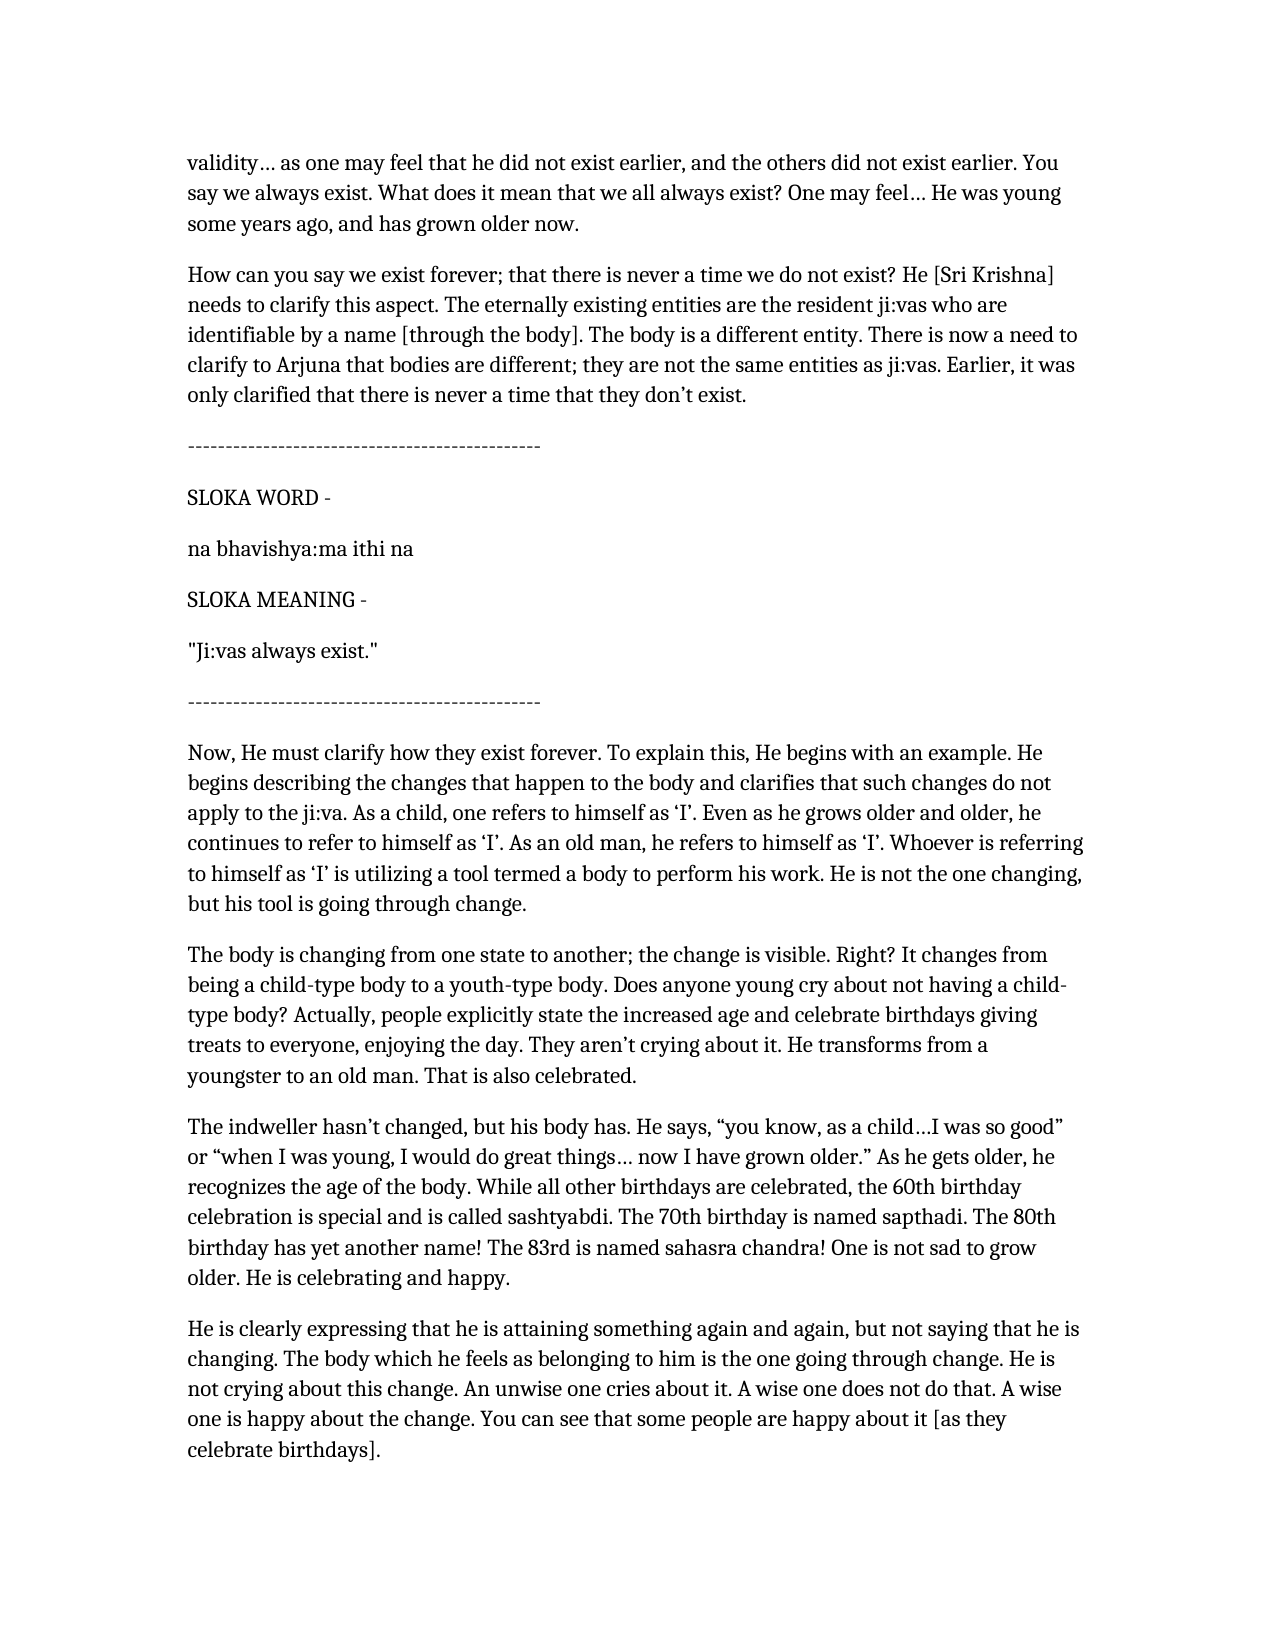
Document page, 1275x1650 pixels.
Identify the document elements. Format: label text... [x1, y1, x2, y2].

text ----------------------------------------------- [187, 433, 1087, 460]
text He is clearly expressing that he is attaining something again and again, but not saying that he is changing. The body which he feels as belonging to him is the one going through change. He is not crying about this change. An unwise one cries about it. A wise one does not do that. A wise one is happy about the change. You can see that some people are happy about it [as they celebrate birthdays]. [187, 1316, 1087, 1463]
text How can you say we exist forever; that there is never a time we do not exist? He [Sri Krishna] needs to clarify this aspect. The eternally existing entities are the resident ji:vas who are identifiable by a name [through the body]. The body is a different entity. There is now a need to clarify to Arjuna that bodies are different; they are not the same entities as ji:vas. Earlier, it was only clarified that there is never a time that they don’t exist. [187, 261, 1087, 409]
text The indweller hasn’t changed, but his body has. He says, “you know, as a child…I was so good” or “when I was young, I would do great things… now I have grown older.” As he gets older, he recognizes the age of the body. While all other birthdays are celebrated, the 60th birthday celebration is special and is called sashtyabdi. The 70th birthday is named sapthadi. The 80th birthday has yet another name! The 83rd is named sahasra chandra! One is not sad to grow older. He is celebrating and happy. [187, 1113, 1087, 1291]
text "Ji:vas always exist." [187, 637, 1087, 664]
text The body is changing from one state to another; the change is visible. Right? It changes from being a child-type body to a youth-type body. Does anyone young cry about not having a child-type body? Actually, people explicitly state the increased age and celebrate birthdays giving treats to everyone, enjoying the day. They aren’t crying about it. He transforms from a youngster to an old man. That is also celebrated. [187, 942, 1087, 1089]
text SLOKA WORD - [187, 484, 1087, 511]
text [187, 150, 1087, 237]
text SLOKA MEANING - [187, 586, 1087, 613]
text na bhavishya:ma ithi na [187, 535, 1087, 562]
text ----------------------------------------------- [187, 688, 1087, 715]
text Now, He must clarify how they exist forever. To explain this, He begins with an example. He begins describing the changes that happen to the body and clarifies that such changes do not apply to the ji:va. As a child, one refers to himself as ‘I’. Even as he grows older and older, he continues to refer to himself as ‘I’. As an old man, he refers to himself as ‘I’. Whoever is referring to himself as ‘I’ is utilizing a tool termed a body to perform his work. He is not the one changing, but his tool is going through change. [187, 739, 1087, 917]
